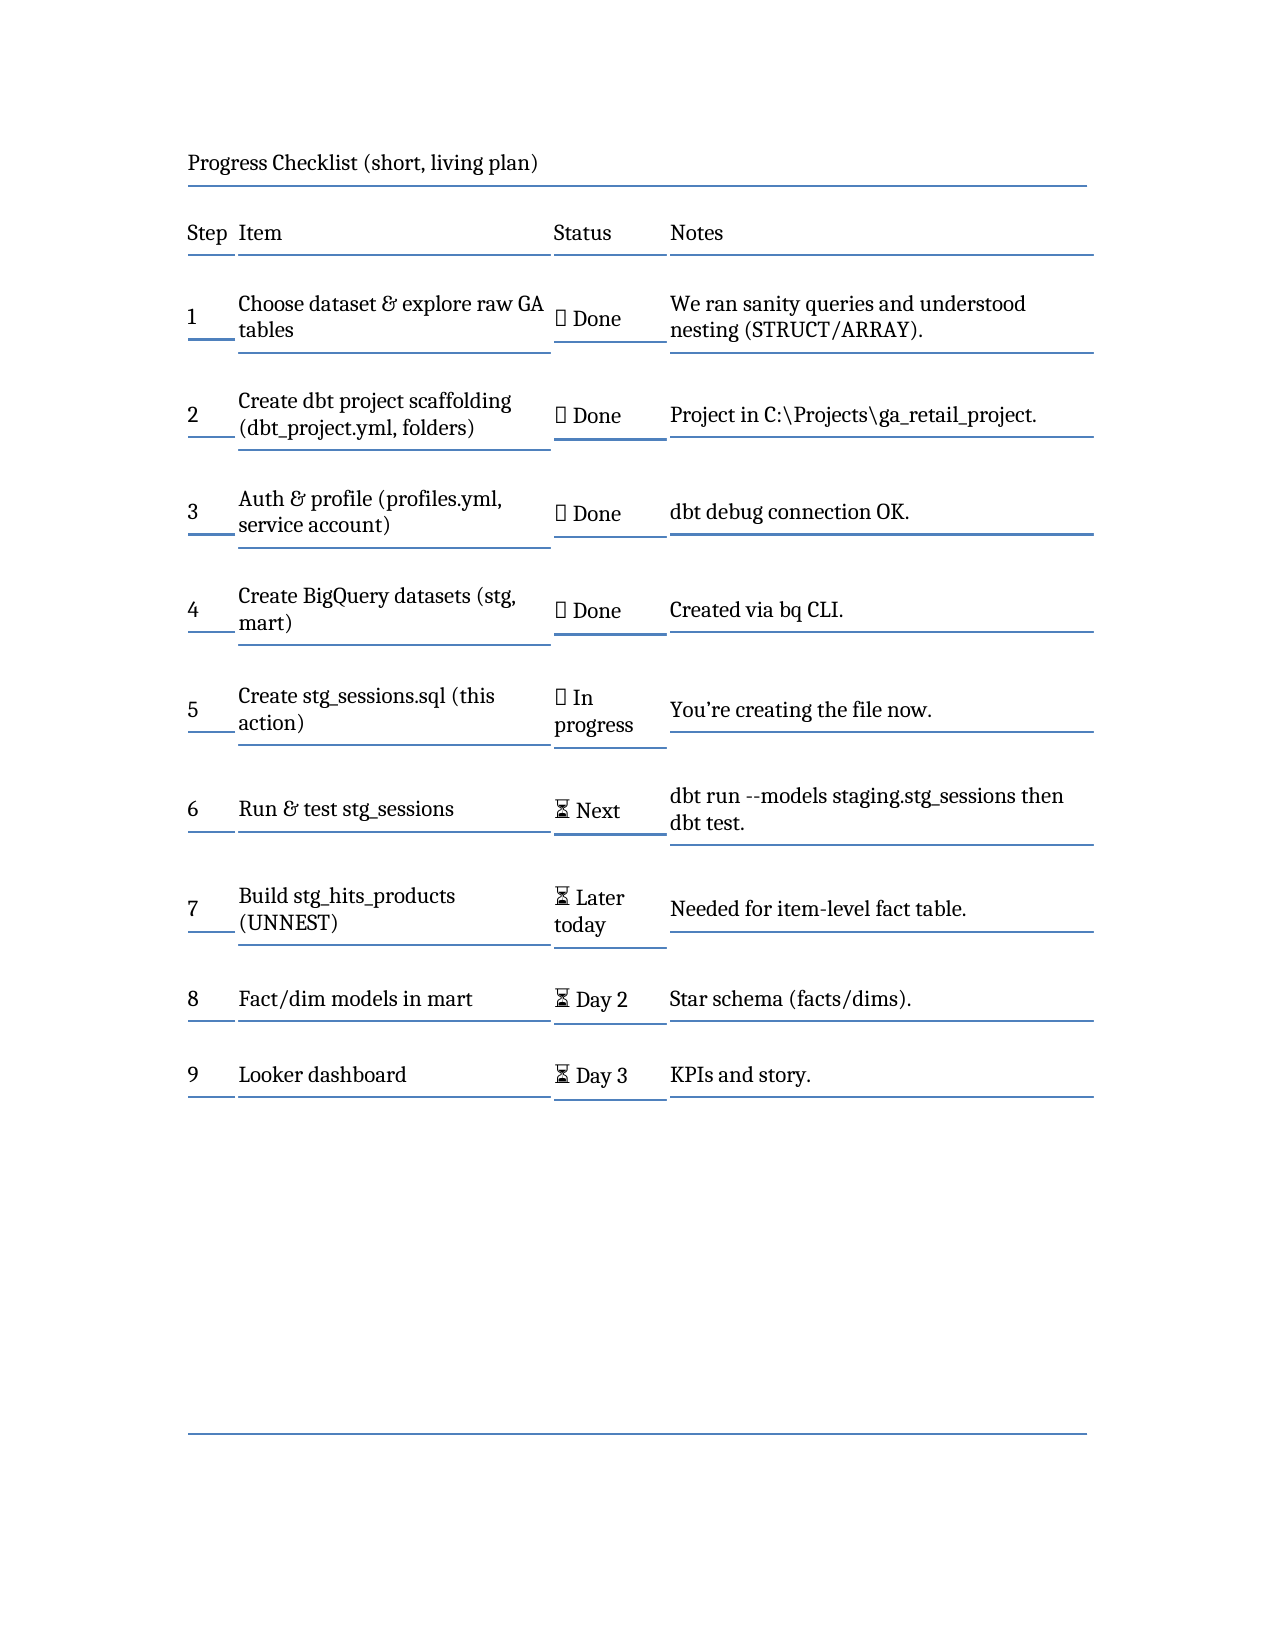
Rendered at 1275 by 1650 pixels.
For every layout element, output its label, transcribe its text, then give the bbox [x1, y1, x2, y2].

table_cell 1 [186, 289, 237, 387]
table_cell Create BigQuery datasets (stg, mart) [237, 582, 552, 679]
table_cell 4 [186, 582, 237, 679]
table_cell Project in C:\Projects\ga_retail_project. [668, 387, 1095, 484]
table_cell Create stg_sessions.sql (this action) [237, 679, 552, 782]
table_cell Needed for item-level fact table. [668, 879, 1095, 981]
table_cell ⏳ Day 2 [552, 981, 668, 1057]
table_cell 7 [186, 879, 237, 981]
table_cell We ran sanity queries and understood nesting (STRUCT/ARRAY). [668, 289, 1095, 387]
table_cell Run & test stg_sessions [237, 782, 552, 879]
table_cell ✅ Done [552, 289, 668, 387]
title Progress Checklist (short, living plan) [187, 150, 1087, 187]
table_header Item [237, 218, 552, 289]
table_cell 2 [186, 387, 237, 484]
table_cell Fact/dim models in mart [237, 981, 552, 1057]
table_cell ⏳ Day 3 [552, 1058, 668, 1133]
table_cell 8 [186, 981, 237, 1057]
table_cell ⏳ Later today [552, 879, 668, 981]
table_cell Star schema (facts/dims). [668, 981, 1095, 1057]
table_cell dbt run --models staging.stg_sessions then dbt test. [668, 782, 1095, 879]
table_cell Created via bq CLI. [668, 582, 1095, 679]
table_cell 🔄 In progress [552, 679, 668, 782]
table_cell ✅ Done [552, 582, 668, 679]
table_cell Choose dataset & explore raw GA tables [237, 289, 552, 387]
table_header Status [552, 218, 668, 289]
table_header Notes [668, 218, 1095, 289]
table_cell dbt debug connection OK. [668, 484, 1095, 582]
table_cell Create dbt project scaffolding (dbt_project.yml, folders) [237, 387, 552, 484]
table_cell You’re creating the file now. [668, 679, 1095, 782]
table_cell 9 [186, 1058, 237, 1133]
table_cell KPIs and story. [668, 1058, 1095, 1133]
table_cell 3 [186, 484, 237, 582]
table_cell ✅ Done [552, 484, 668, 582]
table_cell ✅ Done [552, 387, 668, 484]
table_cell Build stg_hits_products (UNNEST) [237, 879, 552, 981]
table_header Step [186, 218, 237, 289]
table_cell 6 [186, 782, 237, 879]
table_cell Auth & profile (profiles.yml, service account) [237, 484, 552, 582]
table_cell 5 [186, 679, 237, 782]
table_cell Looker dashboard [237, 1058, 552, 1133]
table_cell ⏳ Next [552, 782, 668, 879]
